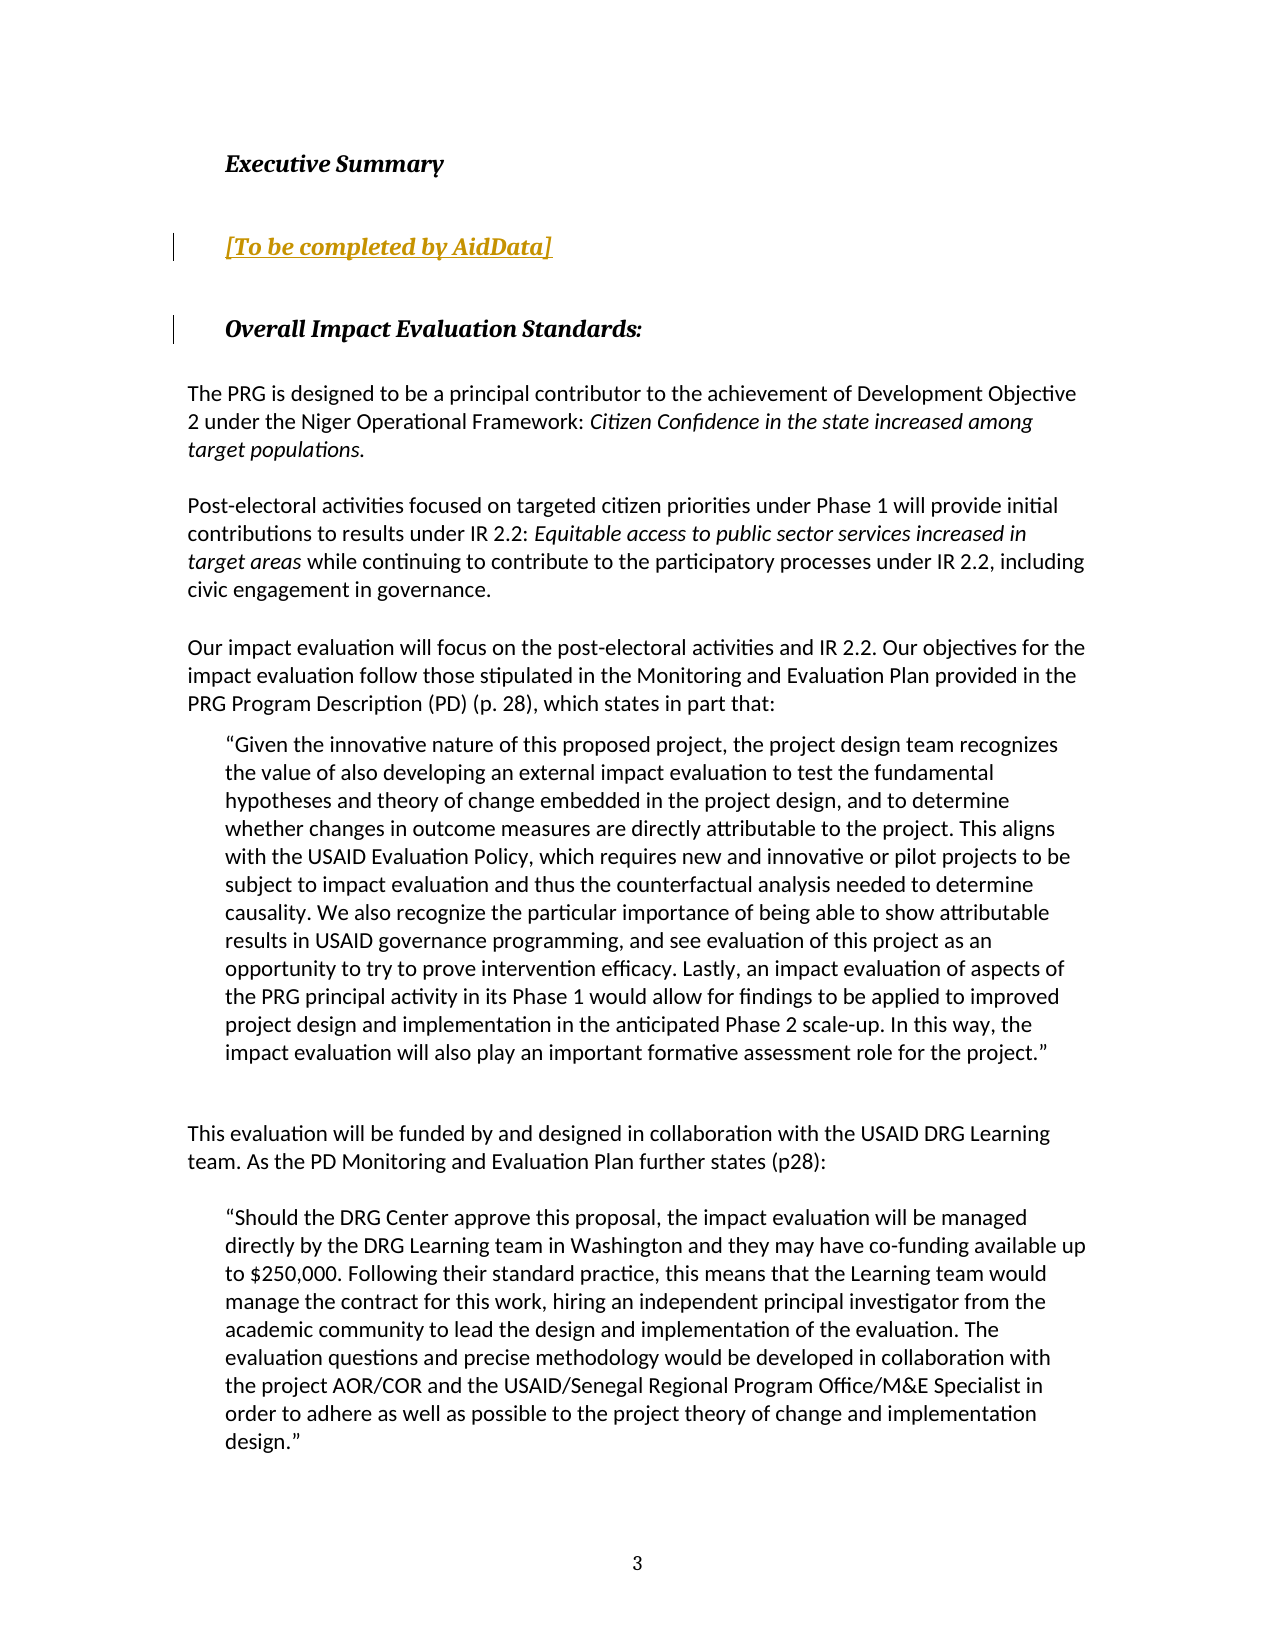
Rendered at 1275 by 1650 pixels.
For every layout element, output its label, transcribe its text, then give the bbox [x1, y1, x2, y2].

text The PRG is designed to be a principal contributor to the achievement of Development Objective 2 under the Niger Operational Framework: Citizen Confidence in the state increased among target populations. [187, 379, 1087, 463]
text Post-electoral activities focused on targeted citizen priorities under Phase 1 will provide initial contributions to results under IR 2.2: Equitable access to public sector services increased in target areas while continuing to contribute to the participatory processes under IR 2.2, including civic engagement in governance. [187, 491, 1087, 603]
text “Should the DRG Center approve this proposal, the impact evaluation will be managed directly by the DRG Learning team in Washington and they may have co-funding available up to $250,000. Following their standard practice, this means that the Learning team would manage the contract for this work, hiring an independent principal investigator from the academic community to lead the design and implementation of the evaluation. The evaluation questions and precise methodology would be developed in collaboration with the project AOR/COR and the USAID/Senegal Regional Program Office/M&E Specialist in order to adhere as well as possible to the project theory of change and implementation design.” [225, 1203, 1087, 1456]
text “Given the innovative nature of this proposed project, the project design team recognizes the value of also developing an external impact evaluation to test the fundamental hypotheses and theory of change embedded in the project design, and to determine whether changes in outcome measures are directly attributable to the project. This aligns with the USAID Evaluation Policy, which requires new and innovative or pilot projects to be subject to impact evaluation and thus the counterfactual analysis needed to determine causality. We also recognize the particular importance of being able to show attributable results in USAID governance programming, and see evaluation of this project as an opportunity to try to prove intervention efficacy. Lastly, an impact evaluation of aspects of the PRG principal activity in its Phase 1 would allow for findings to be applied to improved project design and implementation in the anticipated Phase 2 scale-up. In this way, the impact evaluation will also play an important formative assessment role for the project.” [225, 730, 1087, 1066]
subtitle Overall Impact Evaluation Standards: [187, 315, 1087, 344]
text This evaluation will be funded by and designed in collaboration with the USAID DRG Learning team. As the PD Monitoring and Evaluation Plan further states (p28): [187, 1119, 1087, 1175]
text Our impact evaluation will focus on the post-electoral activities and IR 2.2. Our objectives for the impact evaluation follow those stipulated in the Monitoring and Evaluation Plan provided in the PRG Program Description (PD) (p. 28), which states in part that: [187, 633, 1087, 717]
subtitle Executive Summary [187, 150, 1087, 179]
